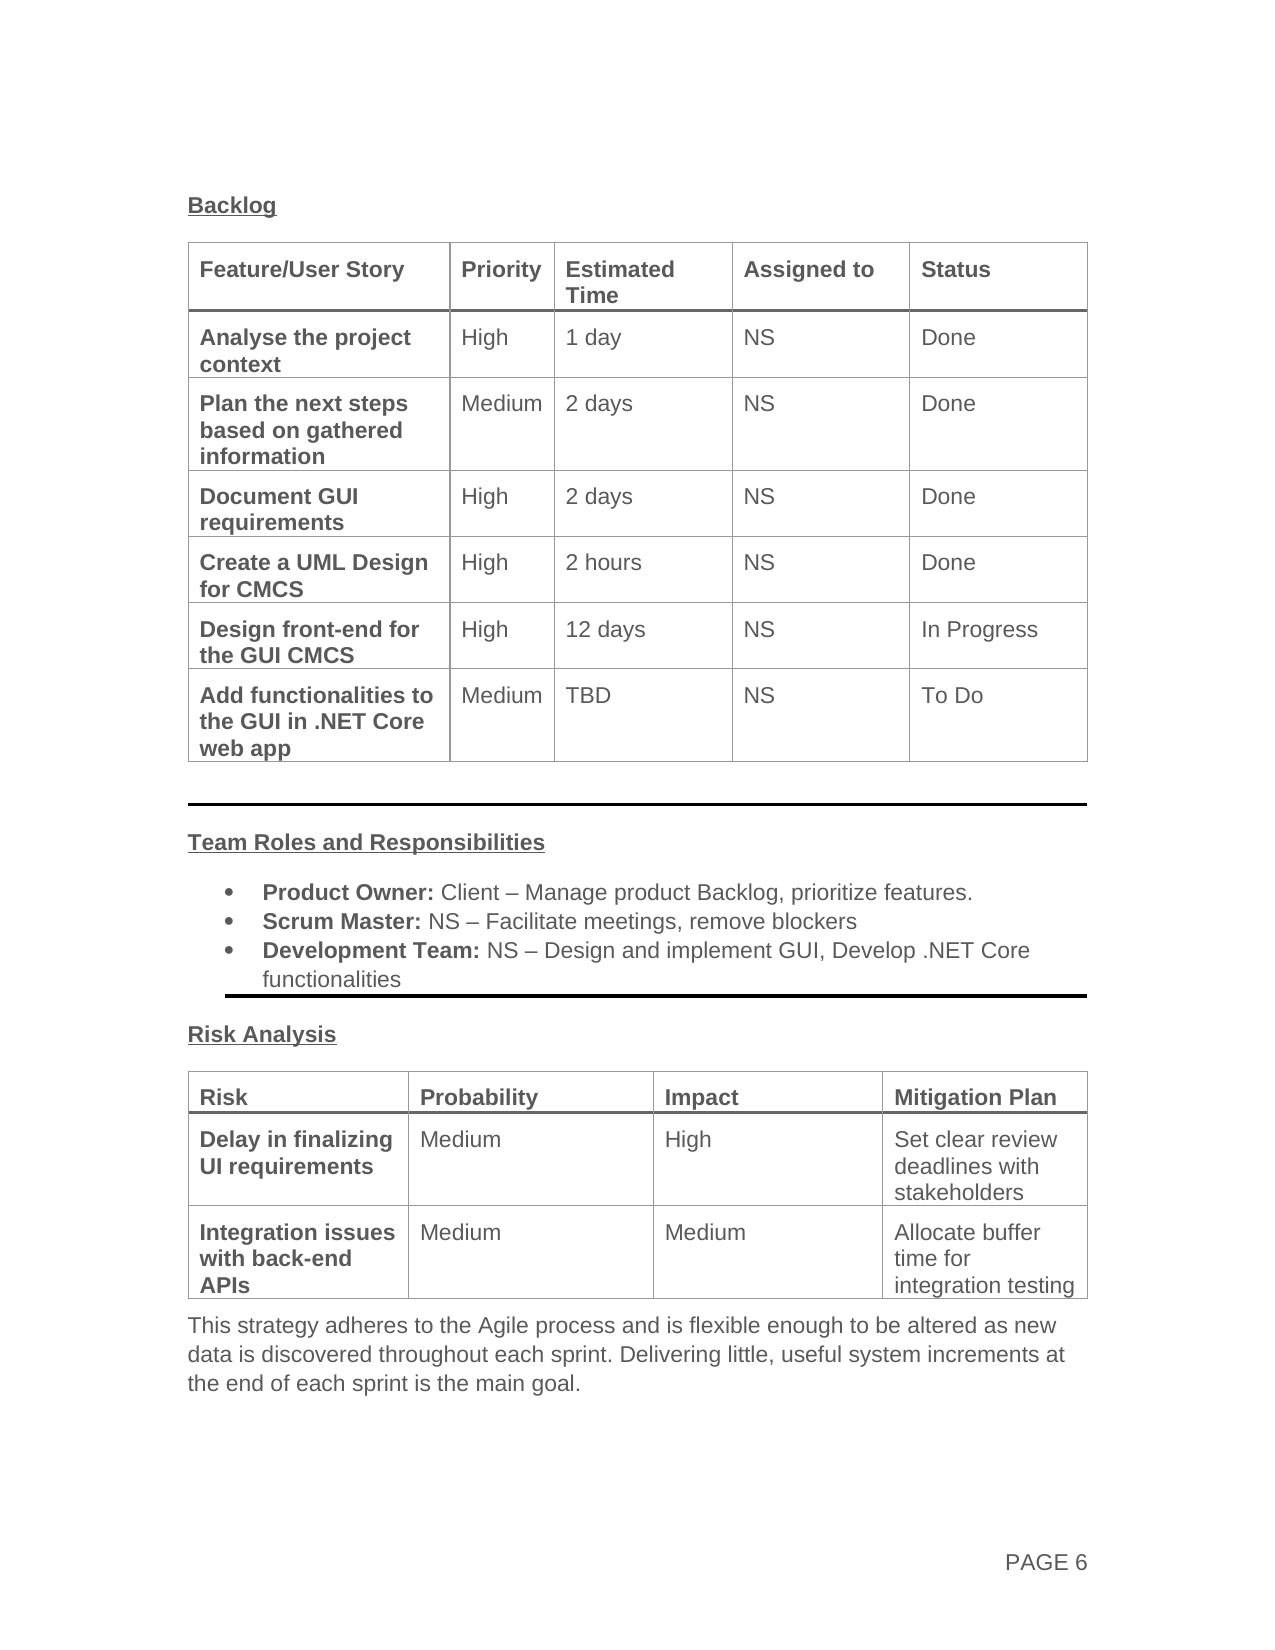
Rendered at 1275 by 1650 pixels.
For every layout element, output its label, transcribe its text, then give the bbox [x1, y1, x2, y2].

table_cell High [654, 1114, 882, 1205]
table_header Risk [189, 1072, 408, 1111]
table_cell NS [733, 378, 909, 469]
table_cell 2 hours [555, 537, 732, 602]
table_header Priority [451, 243, 554, 308]
text This strategy adheres to the Agile process and is flexible enough to be altered as new data is discovered throughout each sprint. Delivering little, useful system increments at the end of each sprint is the main goal. [187, 1312, 1087, 1396]
table_cell High [451, 603, 554, 668]
table_header Impact [654, 1072, 882, 1111]
table_cell 12 days [555, 603, 732, 668]
table_header Mitigation Plan [883, 1072, 1087, 1111]
table_header Feature/User Story [189, 243, 449, 308]
table_cell Document GUI requirements [189, 471, 449, 536]
table_cell NS [733, 669, 909, 761]
table_cell High [451, 471, 554, 536]
table_cell NS [733, 471, 909, 536]
table_cell Medium [451, 669, 554, 761]
text Team Roles and Responsibilities [187, 829, 1087, 856]
table_header Probability [409, 1072, 653, 1111]
table_cell Allocate buffer time for integration testing [883, 1206, 1087, 1298]
list Product Owner: Client – Manage product Backlog, prioritize features. [225, 879, 1087, 906]
table_cell Medium [654, 1206, 882, 1298]
table_cell Done [910, 471, 1087, 536]
table_header Estimated Time [555, 243, 732, 308]
table_cell Done [910, 537, 1087, 602]
table_cell Add functionalities to the GUI in .NET Core web app [189, 669, 449, 761]
table_cell Medium [409, 1206, 653, 1298]
table_cell Set clear review deadlines with stakeholders [883, 1114, 1087, 1205]
table_cell Medium [409, 1114, 653, 1205]
table_header Status [910, 243, 1087, 308]
table_cell High [451, 537, 554, 602]
table_cell 1 day [555, 312, 732, 377]
list Development Team: NS – Design and implement GUI, Develop .NET Core functionalities [225, 937, 1087, 994]
table_cell Done [910, 312, 1087, 377]
list Scrum Master: NS – Facilitate meetings, remove blockers [225, 908, 1087, 934]
table_cell Design front-end for the GUI CMCS [189, 603, 449, 668]
table_cell NS [733, 603, 909, 668]
table_cell 2 days [555, 378, 732, 469]
table_cell In Progress [910, 603, 1087, 668]
table_cell NS [733, 312, 909, 377]
text Backlog [187, 192, 1087, 219]
table_cell 2 days [555, 471, 732, 536]
table_cell Delay in finalizing UI requirements [189, 1114, 408, 1205]
table_cell NS [733, 537, 909, 602]
table_cell TBD [555, 669, 732, 761]
table_header Assigned to [733, 243, 909, 308]
table_cell Integration issues with back-end APIs [189, 1206, 408, 1298]
table_cell Done [910, 378, 1087, 469]
table_cell Plan the next steps based on gathered information [189, 378, 449, 469]
text Risk Analysis [187, 1021, 1087, 1047]
table_cell Medium [451, 378, 554, 469]
table_cell Create a UML Design for CMCS [189, 537, 449, 602]
table_cell To Do [910, 669, 1087, 761]
table_cell Analyse the project context [189, 312, 449, 377]
table_cell High [451, 312, 554, 377]
